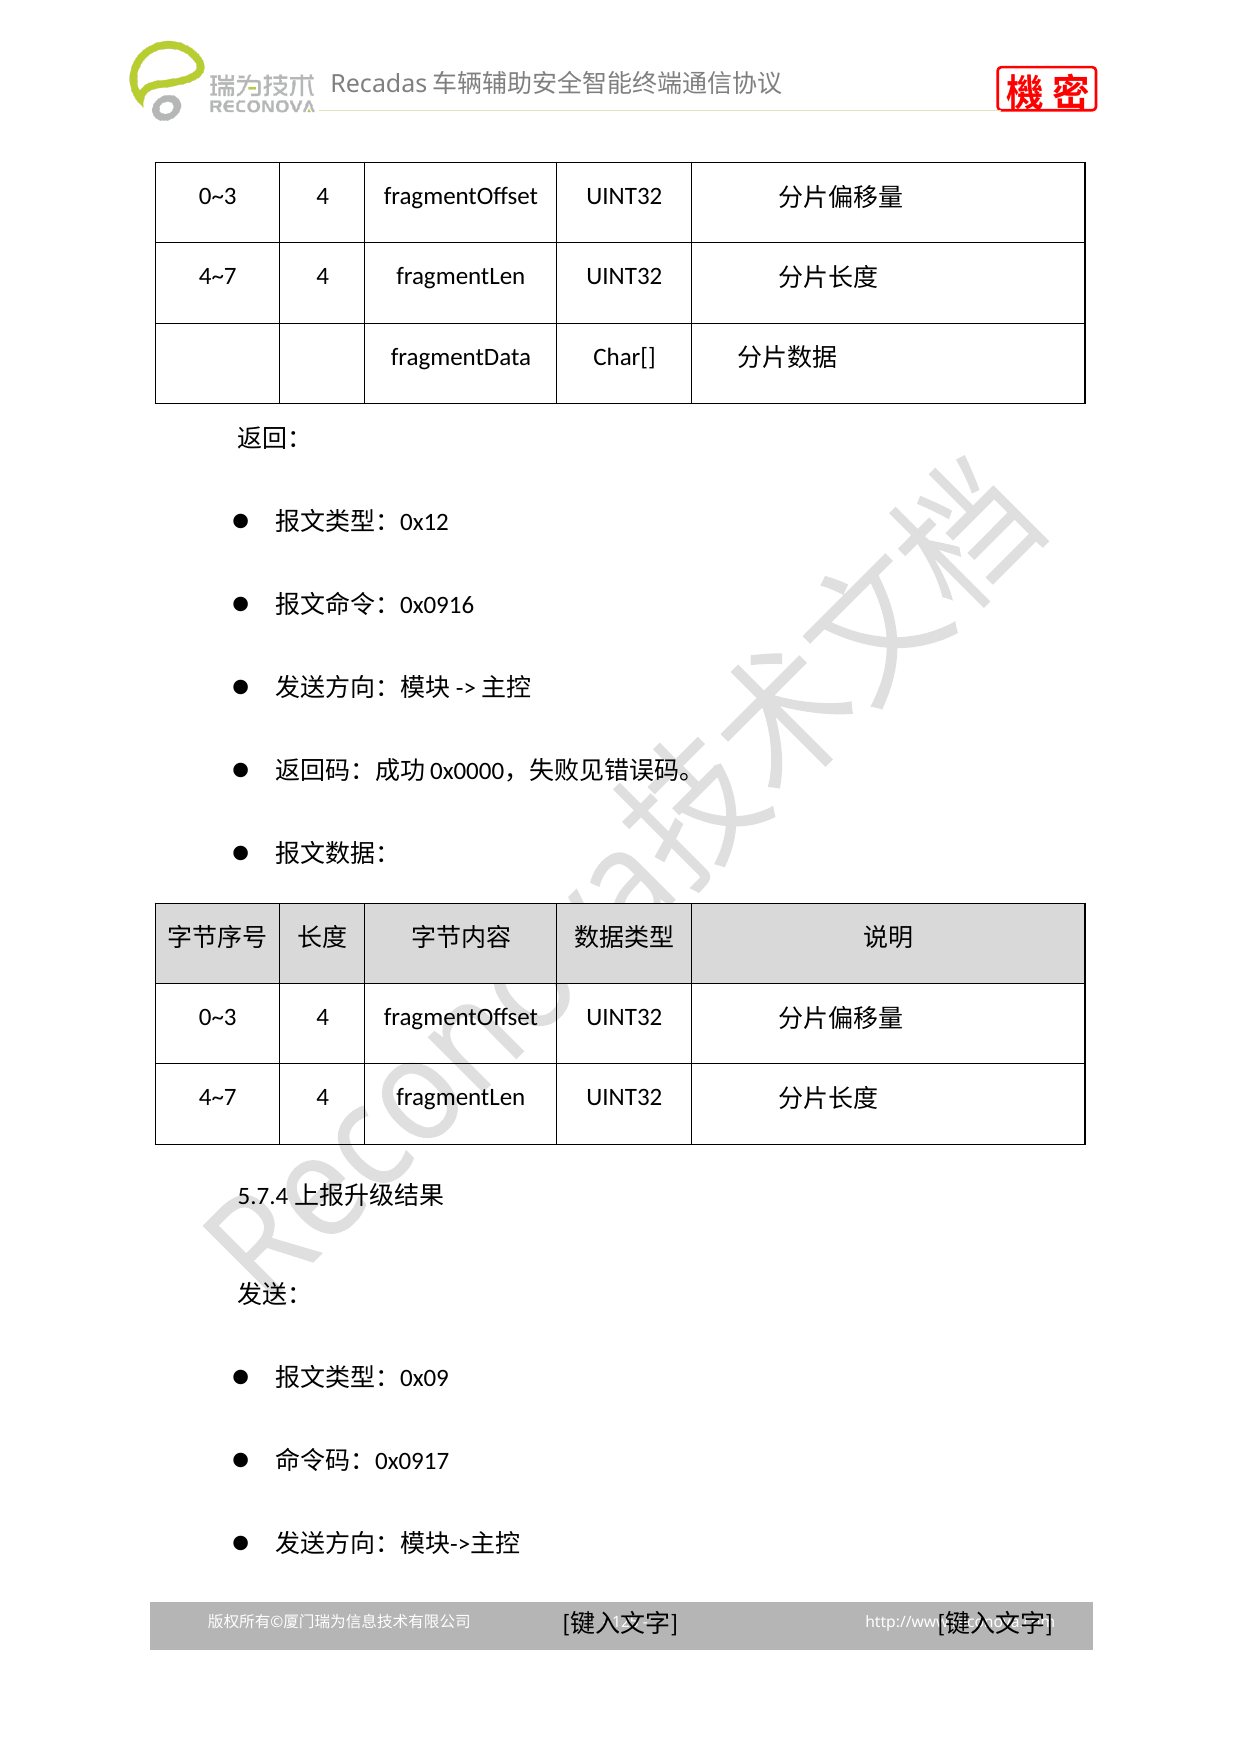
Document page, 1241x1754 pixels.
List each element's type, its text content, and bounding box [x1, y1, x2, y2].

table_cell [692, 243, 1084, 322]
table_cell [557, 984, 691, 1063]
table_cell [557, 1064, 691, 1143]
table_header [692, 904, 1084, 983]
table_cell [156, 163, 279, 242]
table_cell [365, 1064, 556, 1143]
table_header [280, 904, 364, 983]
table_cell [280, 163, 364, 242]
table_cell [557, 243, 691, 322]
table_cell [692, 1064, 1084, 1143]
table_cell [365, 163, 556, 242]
list 发送方向：模块 -> 主控 [231, 653, 1053, 718]
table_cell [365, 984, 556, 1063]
text 发送： [187, 1260, 1053, 1325]
list 报文数据： [231, 819, 1053, 884]
text 返回： [187, 404, 1053, 469]
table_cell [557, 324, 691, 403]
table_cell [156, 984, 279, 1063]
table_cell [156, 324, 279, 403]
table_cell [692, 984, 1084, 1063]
list 报文类型：0x09 [231, 1343, 1053, 1408]
text 上报升级结果 [237, 1161, 1053, 1226]
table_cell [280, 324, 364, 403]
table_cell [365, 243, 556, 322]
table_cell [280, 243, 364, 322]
picture [114, 34, 330, 127]
list 返回码：成功0x0000，失败见错误码。 [231, 736, 1053, 801]
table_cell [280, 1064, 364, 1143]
list 命令码：0x0917 [231, 1426, 1053, 1491]
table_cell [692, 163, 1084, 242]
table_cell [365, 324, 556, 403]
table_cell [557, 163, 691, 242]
list 发送方向：模块->主控 [231, 1509, 1053, 1574]
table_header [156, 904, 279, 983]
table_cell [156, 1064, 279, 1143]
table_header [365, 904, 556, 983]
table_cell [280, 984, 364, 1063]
list 报文类型：0x12 [231, 487, 1053, 552]
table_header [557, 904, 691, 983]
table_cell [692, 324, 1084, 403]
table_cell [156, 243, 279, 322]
list 报文命令：0x0916 [231, 570, 1053, 635]
